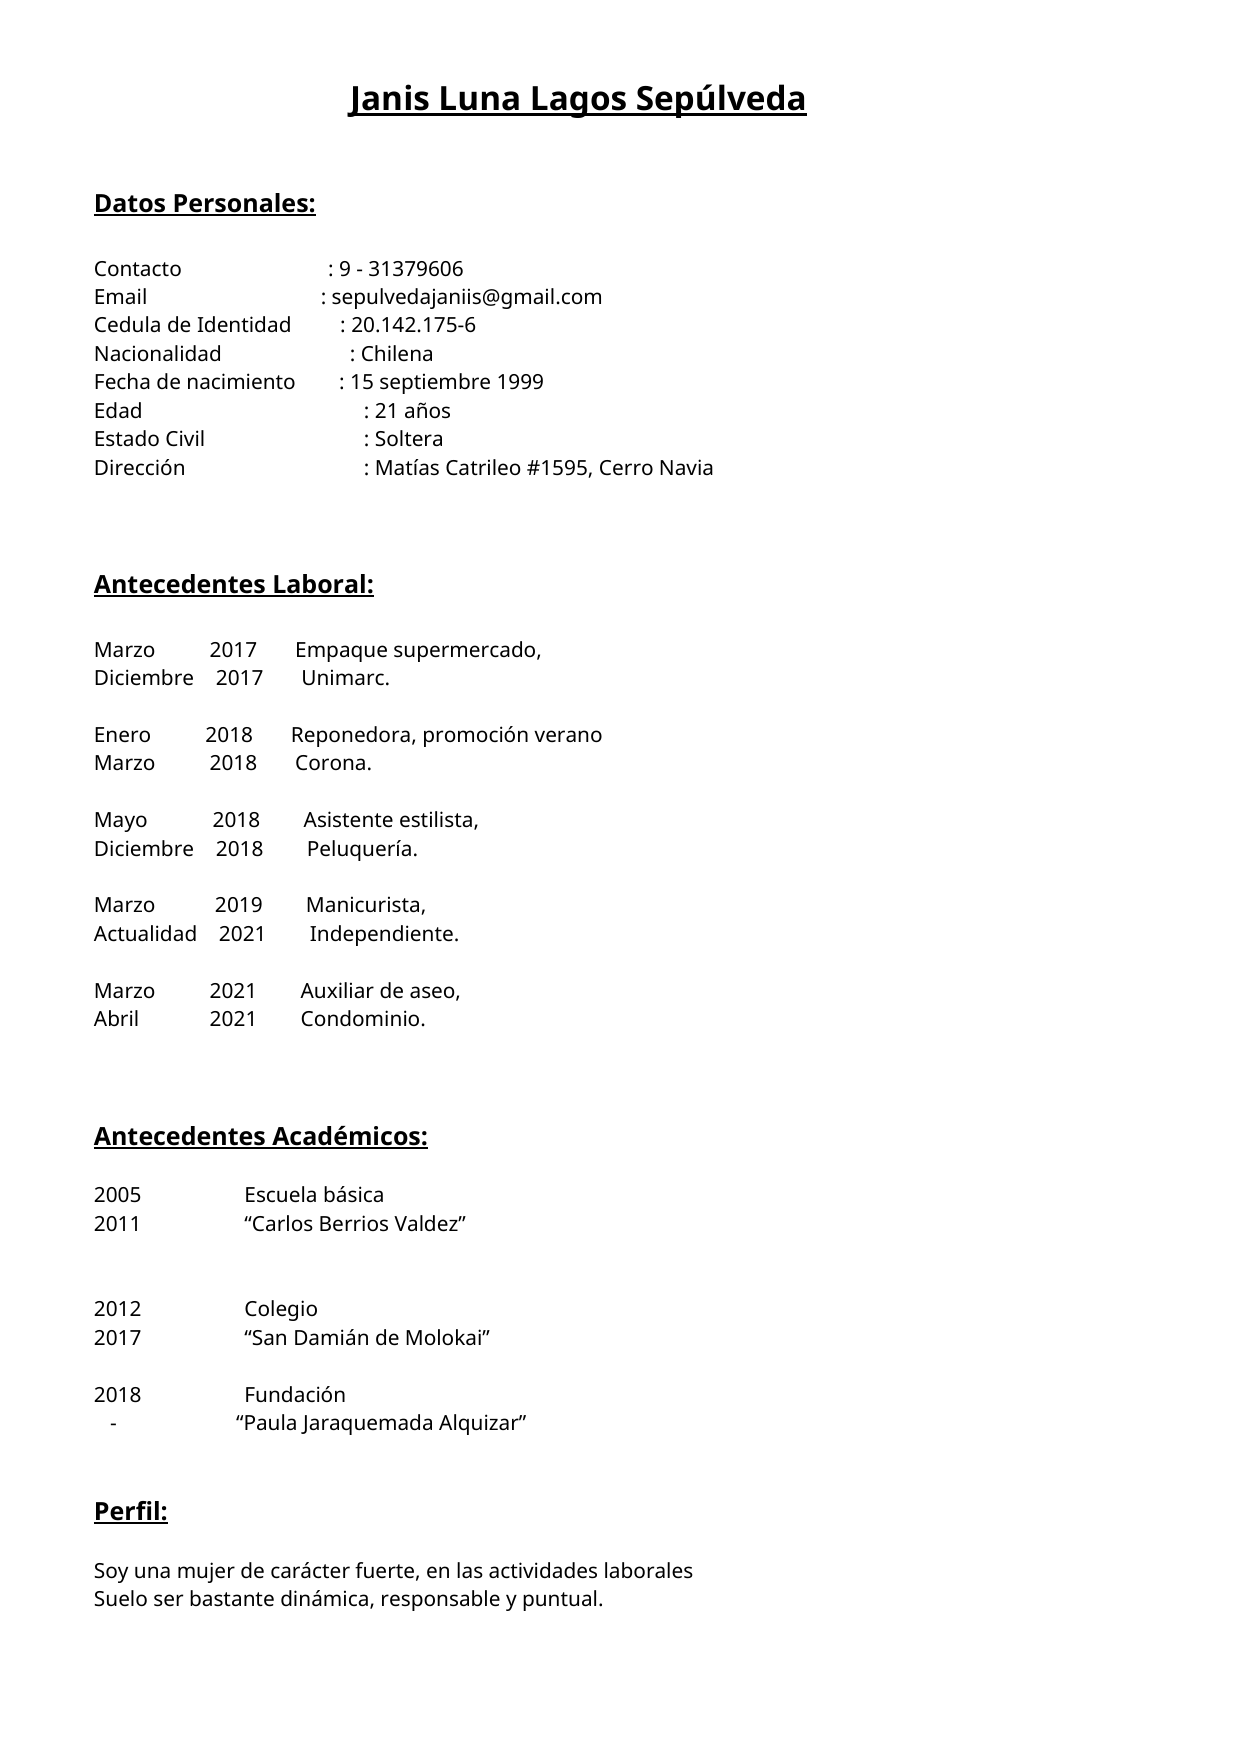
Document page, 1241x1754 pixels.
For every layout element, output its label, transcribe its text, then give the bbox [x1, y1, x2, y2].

text Email : sepulvedajaniis@gmail.com [94, 282, 1063, 311]
text Mayo 2018 Asistente estilista, [94, 805, 1063, 834]
text Nacionalidad : Chilena [94, 339, 1063, 367]
text Perfil: [94, 1493, 1063, 1527]
text 2011 “Carlos Berrios Valdez” [94, 1209, 1063, 1237]
text 2005 Escuela básica [94, 1181, 1063, 1209]
text Antecedentes Laboral: [94, 567, 1063, 601]
text Dirección : Matías Catrileo #1595, Cerro Navia [94, 453, 1063, 481]
text Marzo 2019 Manicurista, [94, 891, 1063, 919]
text Marzo 2017 Empaque supermercado, [94, 635, 1063, 663]
text Actualidad 2021 Independiente. [94, 919, 1063, 947]
text Marzo 2021 Auxiliar de aseo, [94, 976, 1063, 1004]
text Contacto : 9 - 31379606 [94, 254, 1063, 282]
text Janis Luna Lagos Sepúlveda [94, 75, 1063, 120]
text Cedula de Identidad : 20.142.175-6 [94, 311, 1063, 339]
text Fecha de nacimiento : 15 septiembre 1999 [94, 367, 1063, 396]
text Diciembre 2018 Peluquería. [94, 834, 1063, 862]
text Enero 2018 Reponedora, promoción verano [94, 720, 1063, 748]
text 2018 Fundación [94, 1380, 1063, 1408]
text Edad : 21 años [94, 396, 1063, 424]
text - “Paula Jaraquemada Alquizar” [94, 1408, 1063, 1437]
text 2012 Colegio [94, 1294, 1063, 1323]
text 2017 “San Damián de Molokai” [94, 1323, 1063, 1351]
text Diciembre 2017 Unimarc. [94, 663, 1063, 692]
text Soy una mujer de carácter fuerte, en las actividades laborales [94, 1556, 1063, 1584]
text Suelo ser bastante dinámica, responsable y puntual. [94, 1584, 1063, 1613]
text Estado Civil : Soltera [94, 424, 1063, 453]
text Datos Personales: [94, 186, 1063, 220]
text Abril 2021 Condominio. [94, 1004, 1063, 1033]
text Marzo 2018 Corona. [94, 748, 1063, 777]
text Antecedentes Académicos: [94, 1118, 1063, 1152]
